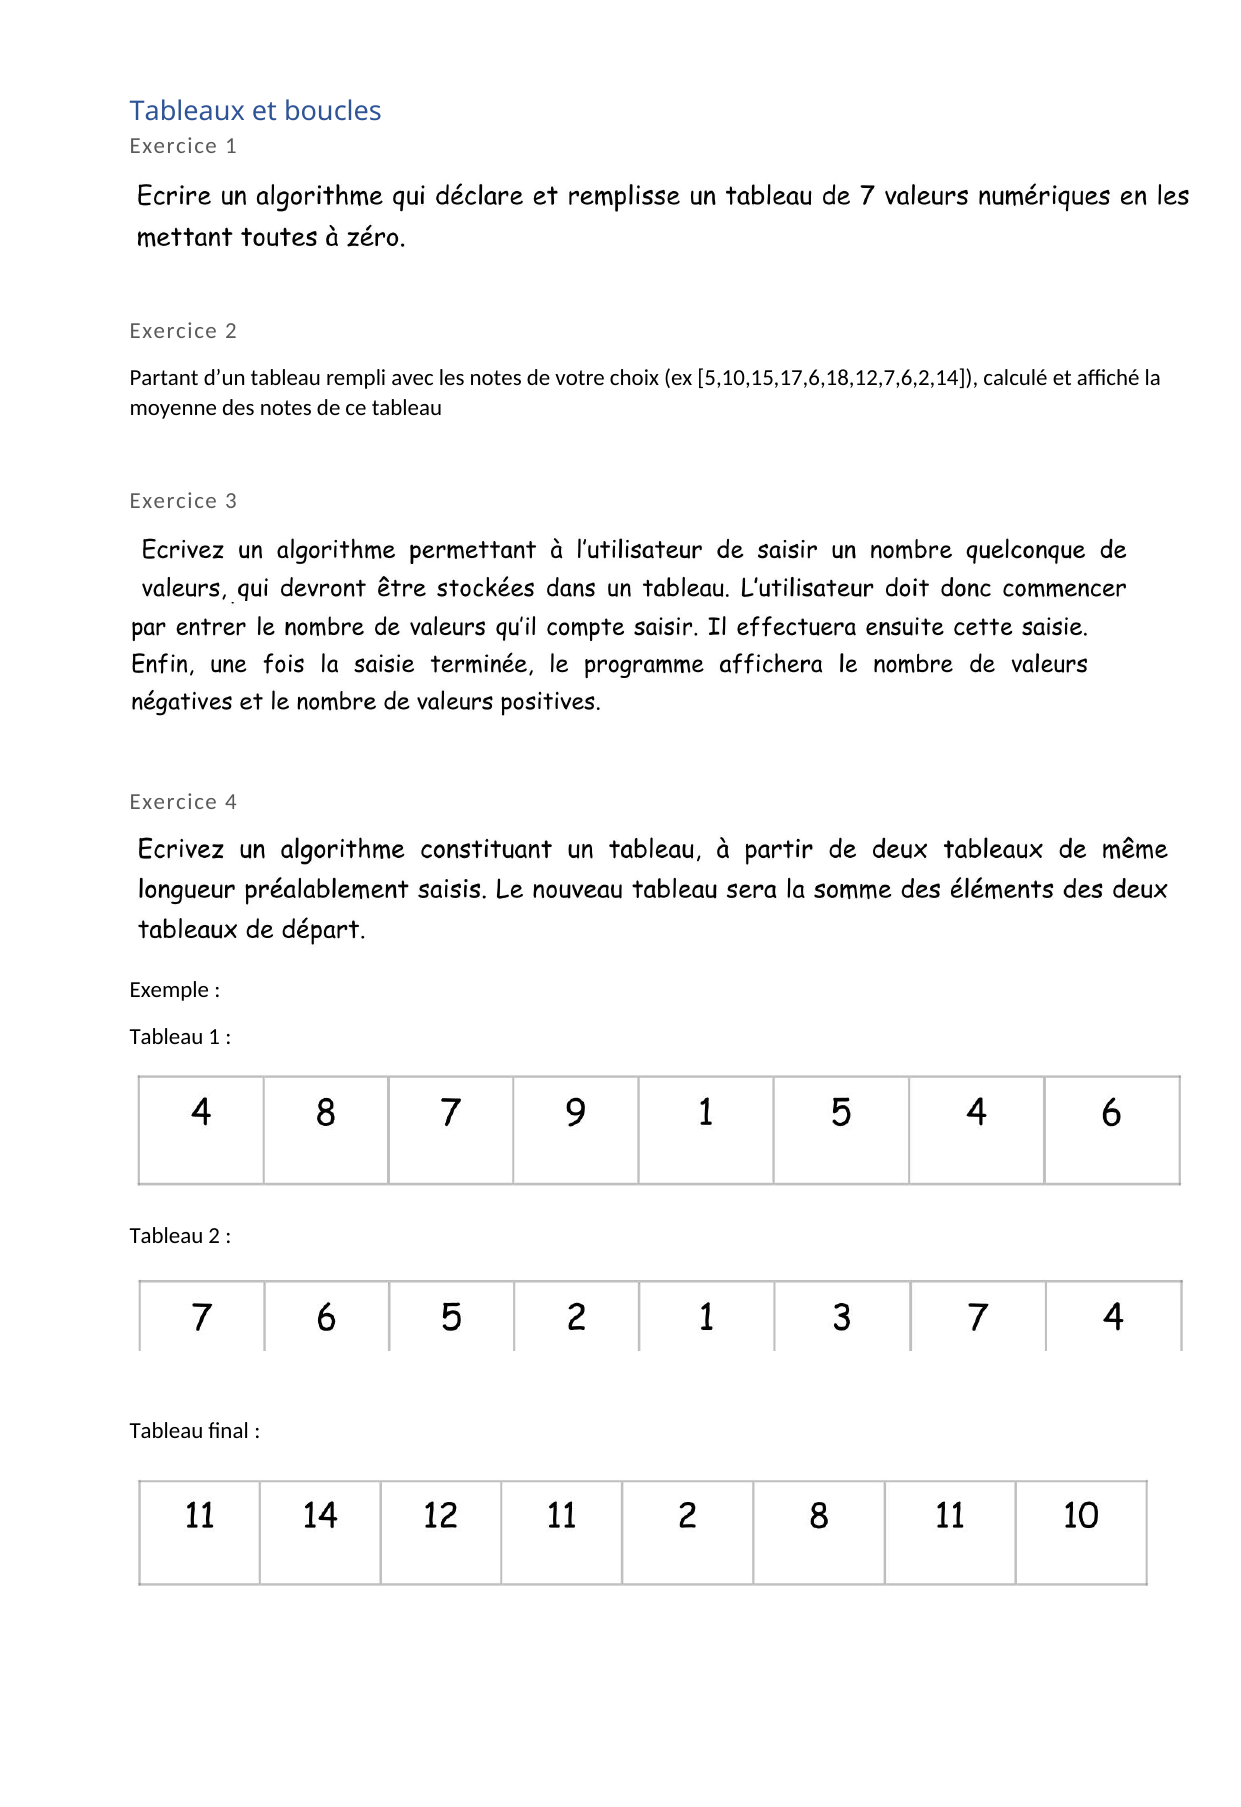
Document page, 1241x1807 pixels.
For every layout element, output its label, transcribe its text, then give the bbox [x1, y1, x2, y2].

subtitle Exercice 2 [129, 316, 1196, 344]
subtitle Exercice 1 [129, 131, 1196, 159]
subtitle Exercice 4 [129, 787, 1196, 815]
text Tableau final : [129, 1416, 1196, 1444]
text Partant d’un tableau rempli avec les notes de votre choix (ex [5,10,15,17,6,18,12,7,6,2,14]), calculé et affiché la moyenne des notes de ce tableau [129, 363, 1196, 421]
subtitle Tableaux et boucles [129, 92, 1196, 128]
text Tableau 1 : [129, 1022, 1196, 1050]
text Exemple : [129, 975, 1196, 1003]
text Tableau 2 : [129, 1221, 1196, 1249]
subtitle Exercice 3 [129, 487, 1196, 514]
